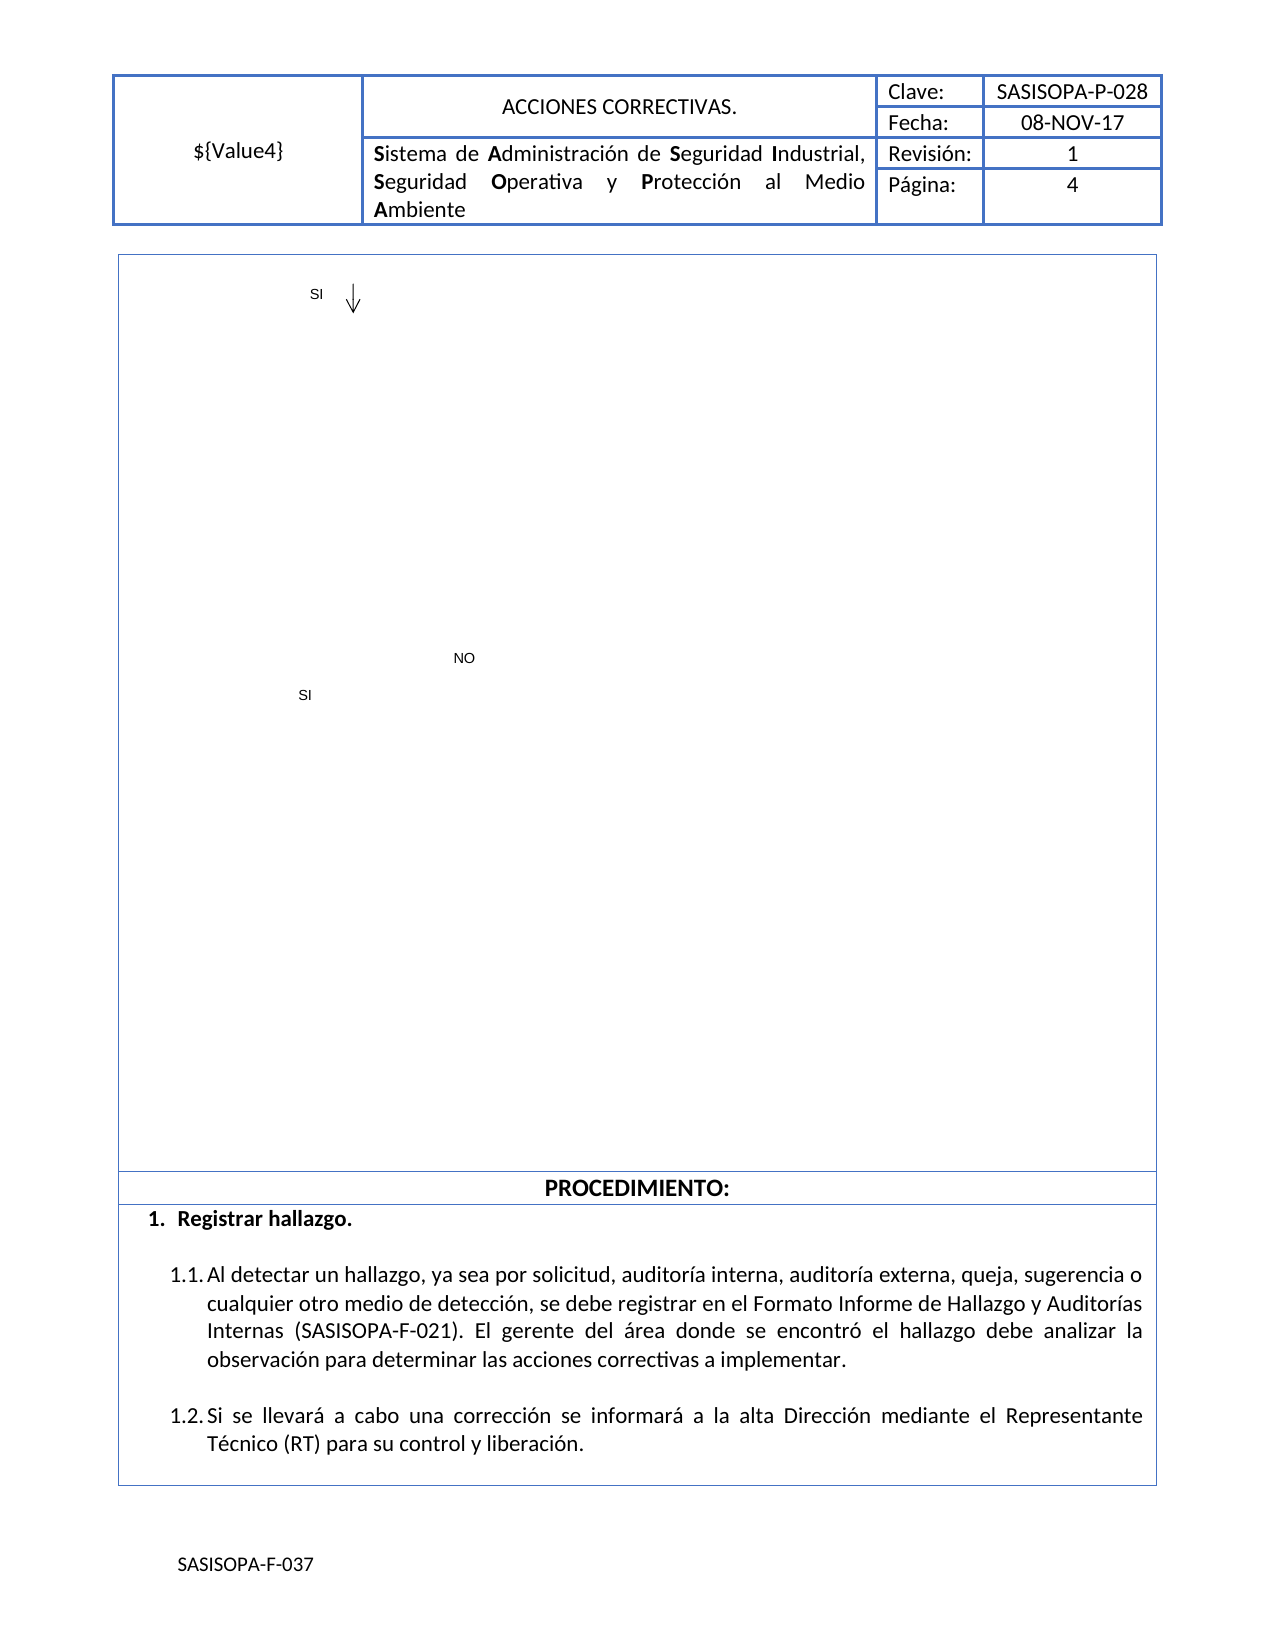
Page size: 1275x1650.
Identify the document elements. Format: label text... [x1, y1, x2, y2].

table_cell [119, 255, 1156, 1171]
table_cell PROCEDIMIENTO: [119, 1172, 1156, 1203]
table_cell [119, 1205, 1156, 1485]
